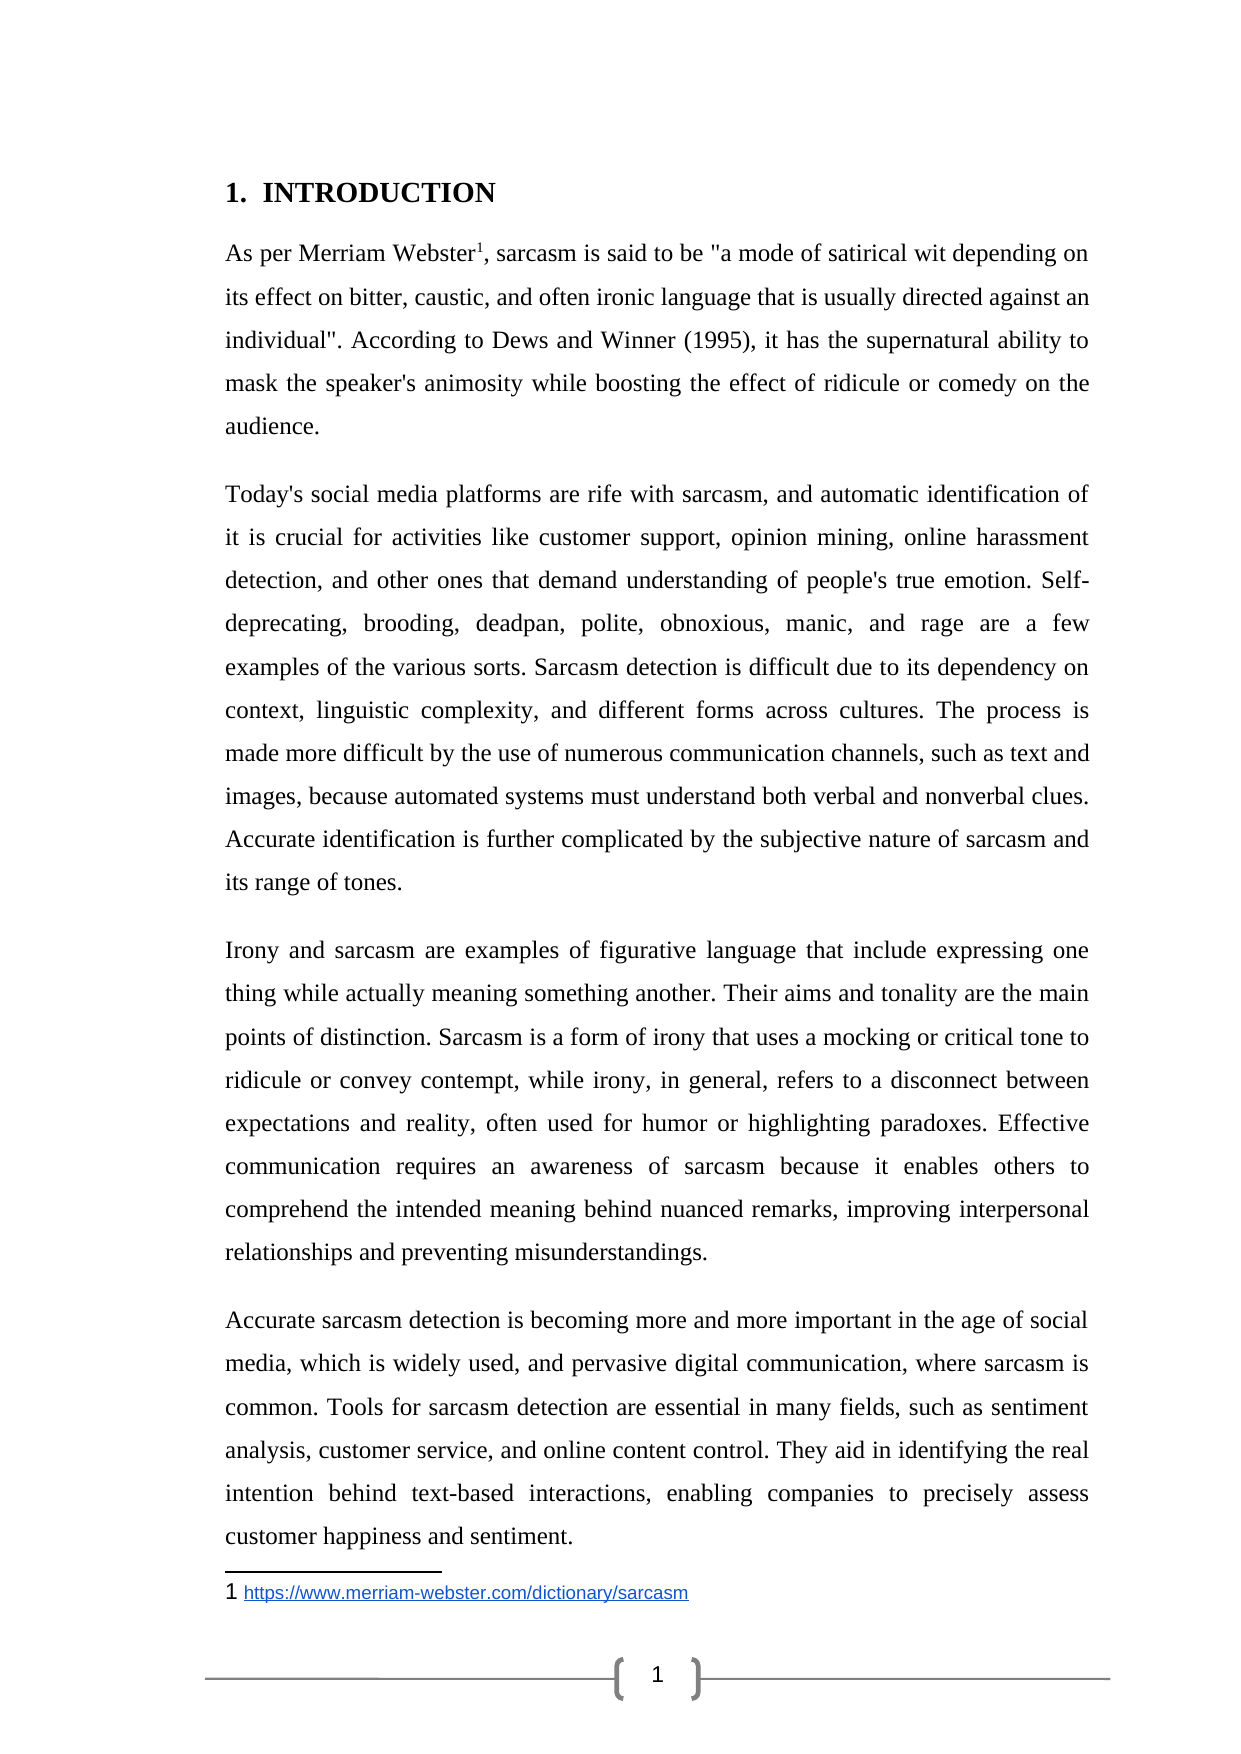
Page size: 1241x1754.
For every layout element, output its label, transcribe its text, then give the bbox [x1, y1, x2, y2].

text Today's social media platforms are rife with sarcasm, and automatic identification of it is crucial for activities like customer support, opinion mining, online harassment detection, and other ones that demand understanding of people's true emotion. Self-deprecating, brooding, deadpan, polite, obnoxious, manic, and rage are a few examples of the various sorts. Sarcasm detection is difficult due to its dependency on context, linguistic complexity, and different forms across cultures. The process is made more difficult by the use of numerous communication channels, such as text and images, because automated systems must understand both verbal and nonverbal clues. Accurate identification is further complicated by the subjective nature of sarcasm and its range of tones. [225, 479, 1090, 896]
subtitle INTRODUCTION [225, 175, 1090, 208]
text As per Merriam Webster, sarcasm is said to be "a mode of satirical wit depending on its effect on bitter, caustic, and often ironic language that is usually directed against an individual". According to Dews and Winner (1995), it has the supernatural ability to mask the speaker's animosity while boosting the effect of ridicule or comedy on the audience. [225, 238, 1090, 440]
text Accurate sarcasm detection is becoming more and more important in the age of social media, which is widely used, and pervasive digital communication, where sarcasm is common. Tools for sarcasm detection are essential in many fields, such as sentiment analysis, customer service, and online content control. They aid in identifying the real intention behind text-based interactions, enabling companies to precisely assess customer happiness and sentiment. [225, 1305, 1090, 1550]
text Irony and sarcasm are examples of figurative language that include expressing one thing while actually meaning something another. Their aims and tonality are the main points of distinction. Sarcasm is a form of irony that uses a mocking or critical tone to ridicule or convey contempt, while irony, in general, refers to a disconnect between expectations and reality, often used for humor or highlighting paradoxes. Effective communication requires an awareness of sarcasm because it enables others to comprehend the intended meaning behind nuanced remarks, improving interpersonal relationships and preventing misunderstandings. [225, 935, 1090, 1266]
